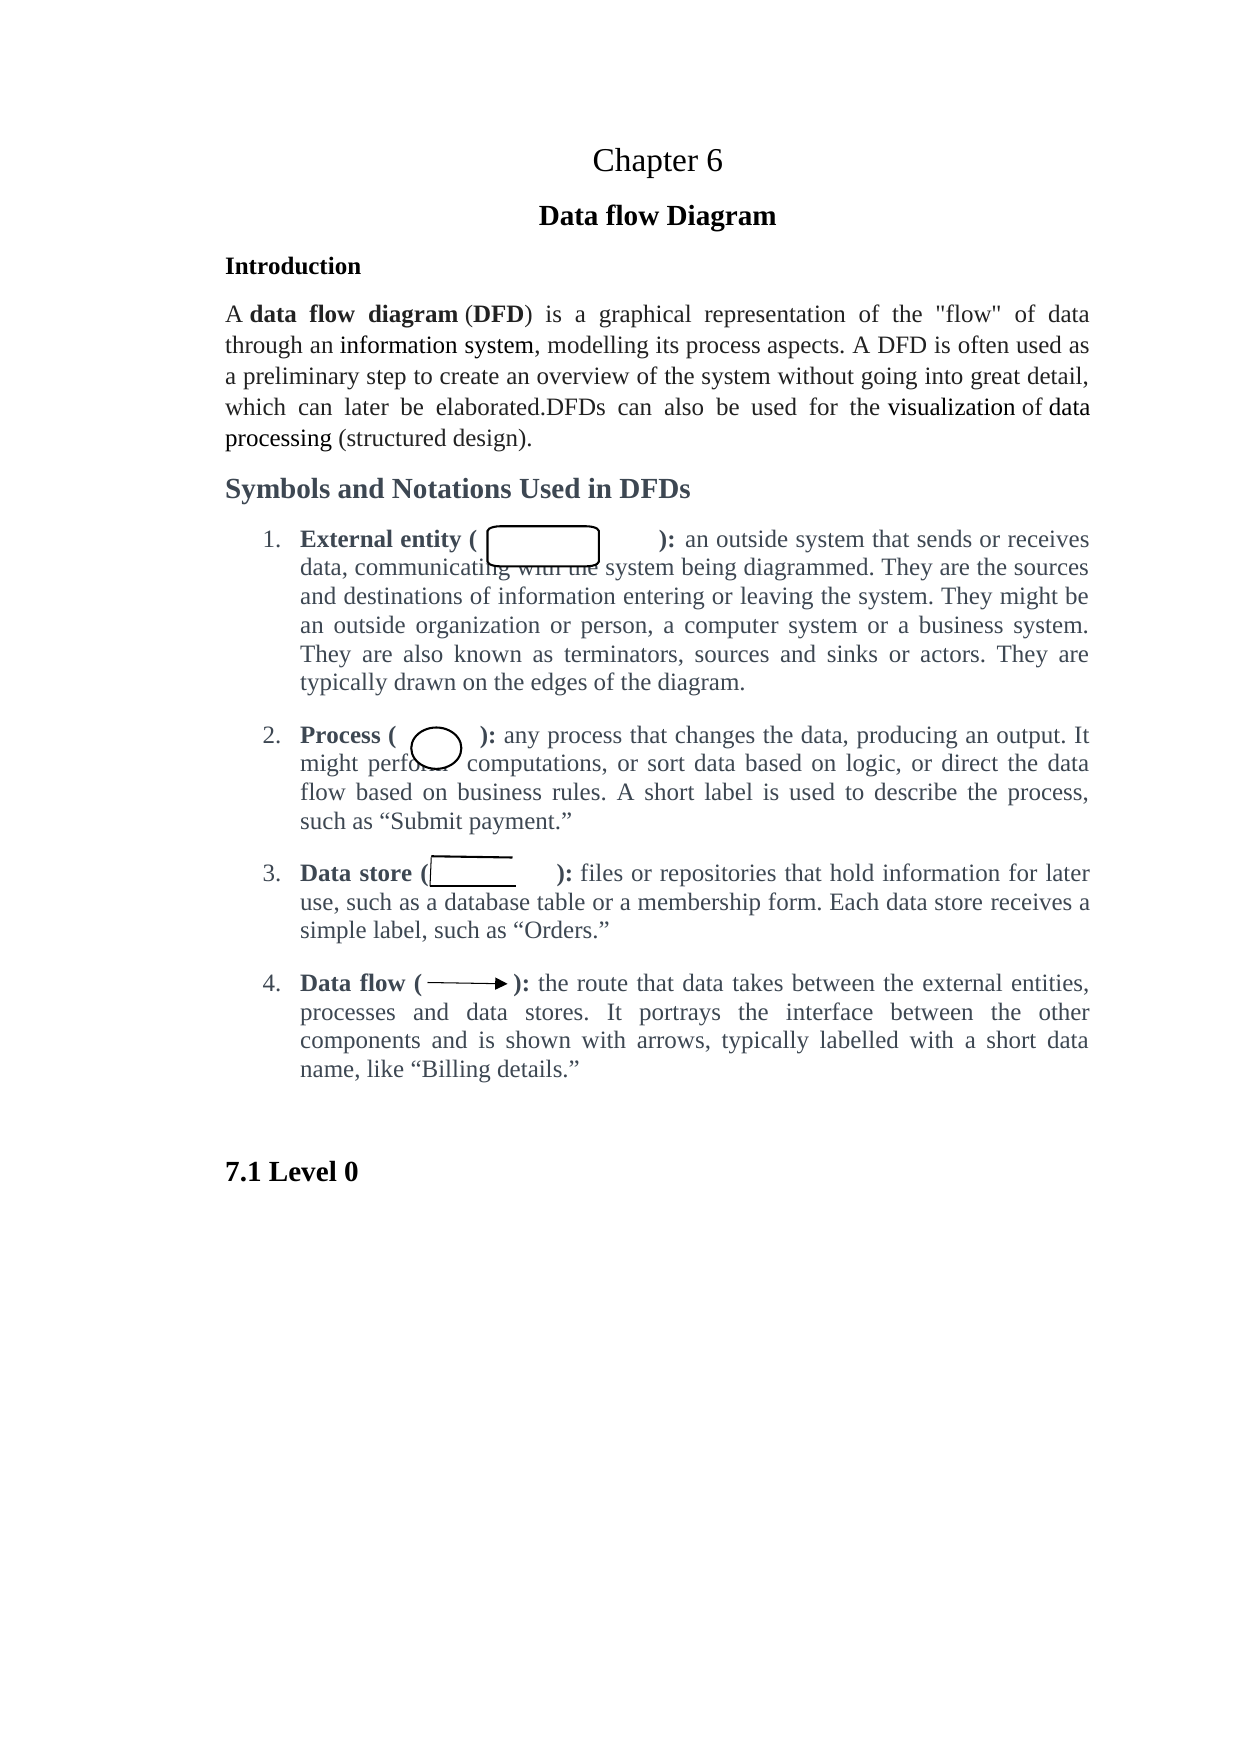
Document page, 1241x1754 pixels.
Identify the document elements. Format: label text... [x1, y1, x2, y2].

text Introduction [225, 251, 1090, 280]
list Data flow ( ): the route that data takes between the external entities, processes and data stores. It portrays the interface between the other components and is shown with arrows, typically labelled with a short data name, like “Billing details.” [262, 968, 1090, 1083]
list External entity ( ): an outside system that sends or receives data, communicating with the system being diagrammed. They are the sources and destinations of information entering or leaving the system. They might be an outside organization or person, a computer system or a business system. They are also known as terminators, sources and sinks or actors. They are typically drawn on the edges of the diagram. [262, 524, 1090, 696]
list Data store ( ): files or repositories that hold information for later use, such as a database table or a membership form. Each data store receives a simple label, such as “Orders.” [262, 858, 1090, 944]
text A data flow diagram (DFD) is a graphical representation of the "flow" of data through an information system, modelling its process aspects. A DFD is often used as a preliminary step to create an overview of the system without going into great detail, which can later be elaborated.DFDs can also be used for the visualization of data processing (structured design). [225, 390, 1090, 452]
text Chapter 6 [225, 141, 1090, 179]
text 7.1 Level 0 [225, 1154, 1090, 1187]
list Process ( ): any process that changes the data, producing an output. It might perform computations, or sort data based on logic, or direct the data flow based on business rules. A short label is used to describe the process, such as “Submit payment.” [262, 720, 1090, 835]
text Symbols and Notations Used in DFDs [225, 471, 1090, 504]
text Data flow Diagram [225, 198, 1090, 232]
